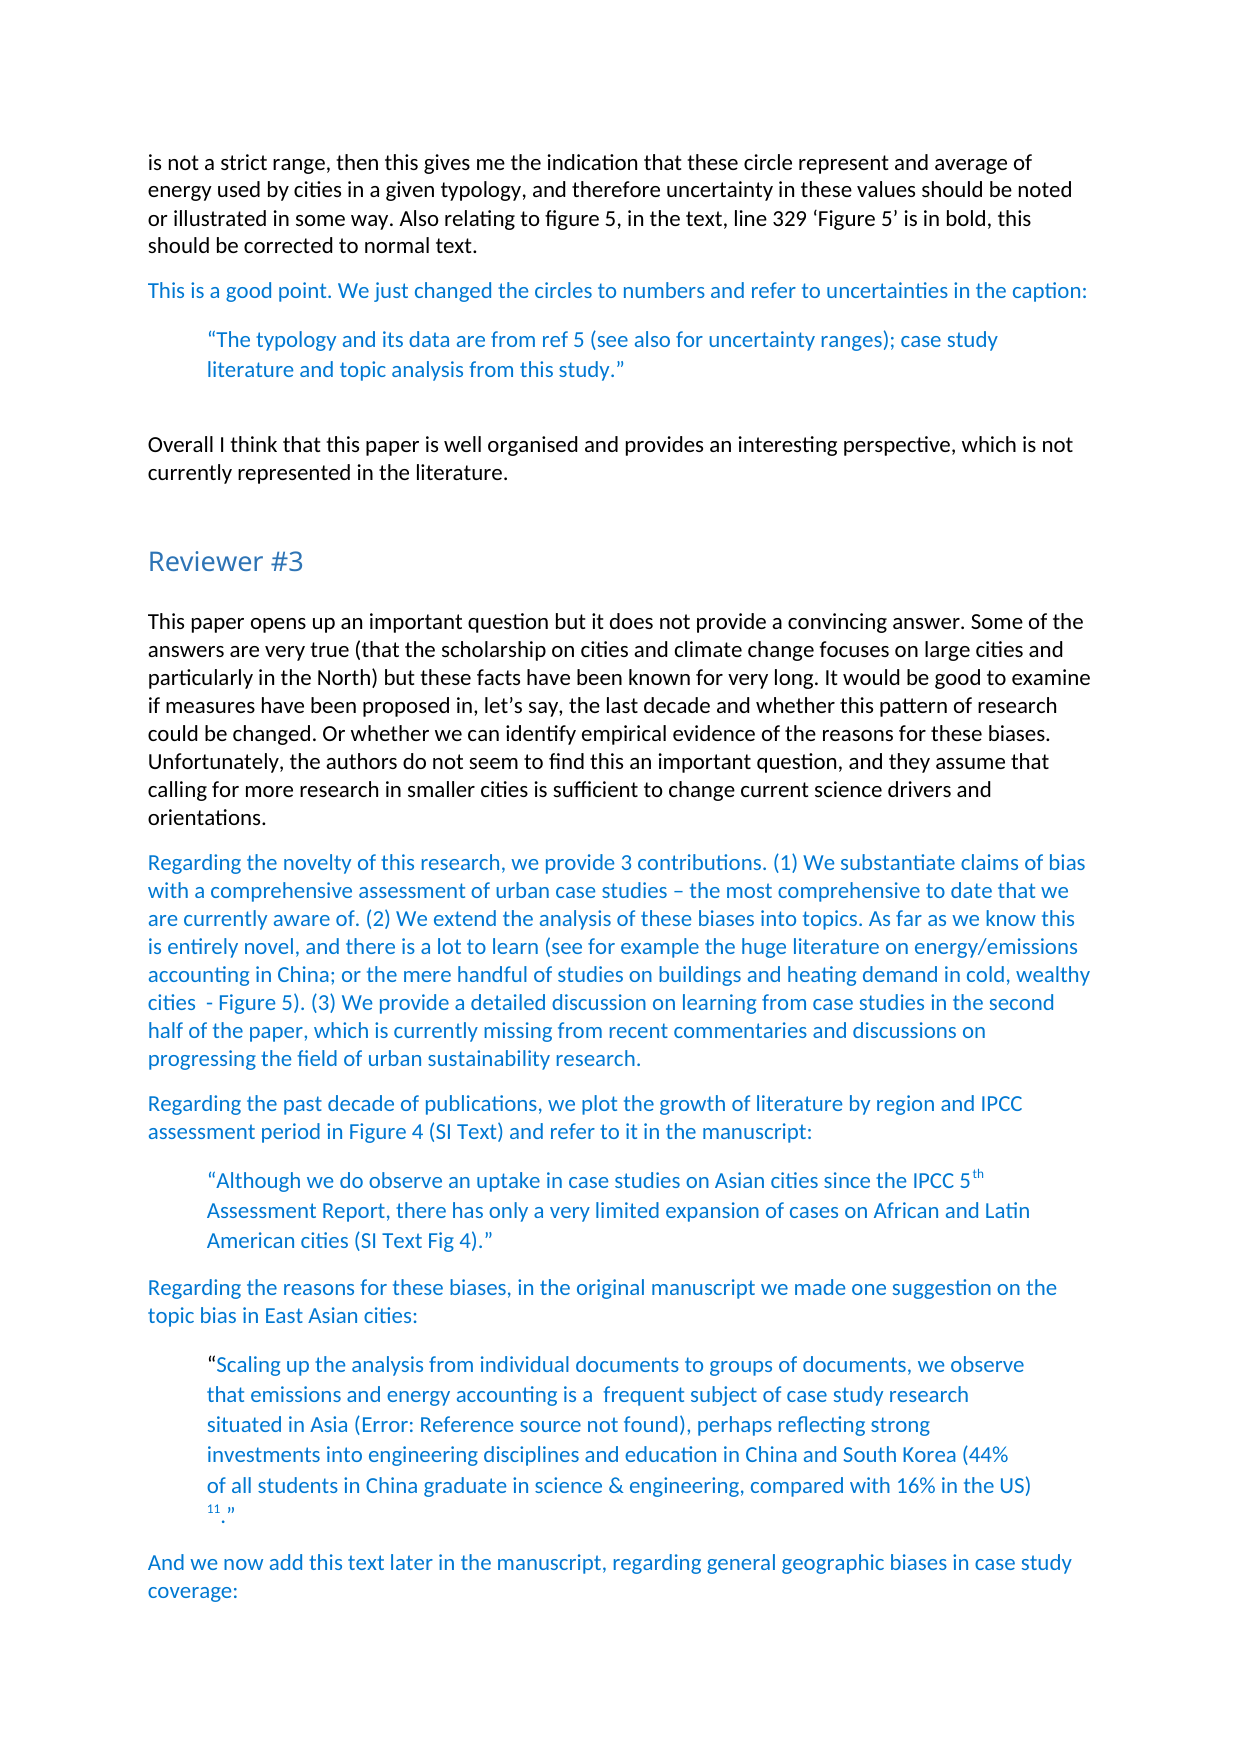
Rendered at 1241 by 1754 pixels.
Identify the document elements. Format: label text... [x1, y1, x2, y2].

text And we now add this text later in the manuscript, regarding general geographic biases in case study coverage: [148, 1548, 1093, 1604]
text “Although we do observe an uptake in case studies on Asian cities since the IPCC 5th Assessment Report, there has only a very limited expansion of cases on African and Latin American cities (SI Text Fig 4).” [207, 1166, 1033, 1254]
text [148, 148, 1093, 260]
text Regarding the past decade of publications, we plot the growth of literature by region and IPCC assessment period in Figure 4 (SI Text) and refer to it in the manuscript: [148, 1089, 1093, 1145]
text “The typology and its data are from ref 5 (see also for uncertainty ranges); case study literature and topic analysis from this study.” [207, 325, 1033, 383]
text Regarding the novelty of this research, we provide 3 contributions. (1) We substantiate claims of bias with a comprehensive assessment of urban case studies – the most comprehensive to date that we are currently aware of. (2) We extend the analysis of these biases into topics. As far as we know this is entirely novel, and there is a lot to learn (see for example the huge literature on energy/emissions accounting in China; or the mere handful of studies on buildings and heating demand in cold, wealthy cities - Figure 5). (3) We provide a detailed discussion on learning from case studies in the second half of the paper, which is currently missing from recent commentaries and discussions on progressing the field of urban sustainability research. [148, 848, 1093, 1072]
text Regarding the reasons for these biases, in the original manuscript we made one suggestion on the topic bias in East Asian cities: [148, 1273, 1093, 1329]
text Overall I think that this paper is well organised and provides an interesting perspective, which is not currently represented in the literature. Reviewer #3 This paper opens up an important question but it does not provide a convincing answer. Some of the answers are very true (that the scholarship on cities and climate change focuses on large cities and particularly in the North) but these facts have been known for very long. It would be good to examine if measures have been proposed in, let’s say, the last decade and whether this pattern of research could be changed. Or whether we can identify empirical evidence of the reasons for these biases. Unfortunately, the authors do not seem to find this an important question, and they assume that calling for more research in smaller cities is sufficient to change current science drivers and orientations. [148, 402, 1093, 831]
text This is a good point. We just changed the circles to numbers and refer to uncertainties in the caption: [148, 276, 1093, 304]
